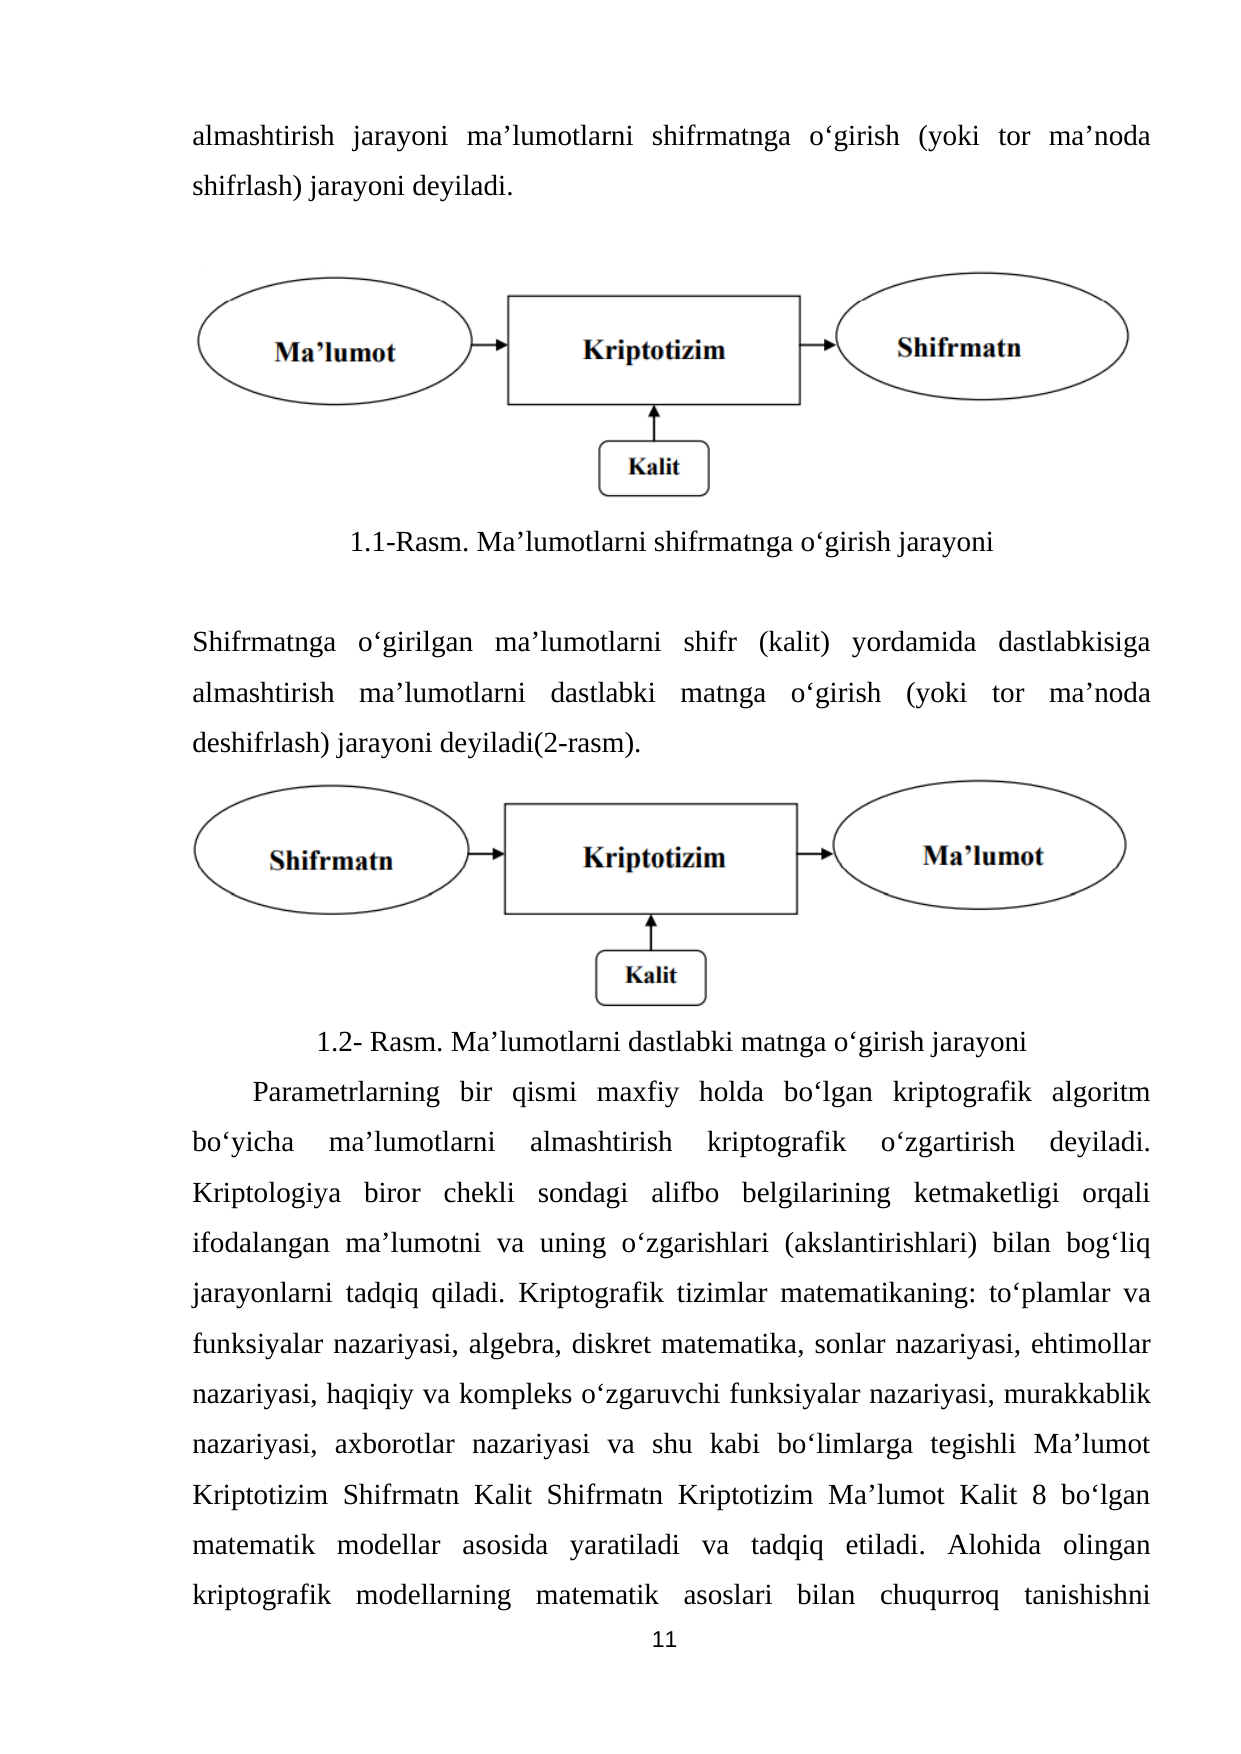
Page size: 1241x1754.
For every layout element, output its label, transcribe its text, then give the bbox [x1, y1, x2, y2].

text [192, 118, 1152, 202]
text Shifrmatnga o‘girilgan ma’lumotlarni shifr (kalit) yordamida dastlabkisiga almashtirish ma’lumotlarni dastlabki matnga o‘girish (yoki tor ma’noda deshifrlash) jarayoni deyiladi(2-rasm). [192, 624, 1152, 759]
text 1.1-Rasm. Ma’lumotlarni shifrmatnga o‘girish jarayoni [192, 524, 1152, 557]
text 1.2- Rasm. Ma’lumotlarni dastlabki matnga o‘girish jarayoni [192, 1024, 1152, 1057]
picture [192, 269, 1133, 511]
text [192, 1074, 1152, 1611]
picture [192, 775, 1133, 1011]
